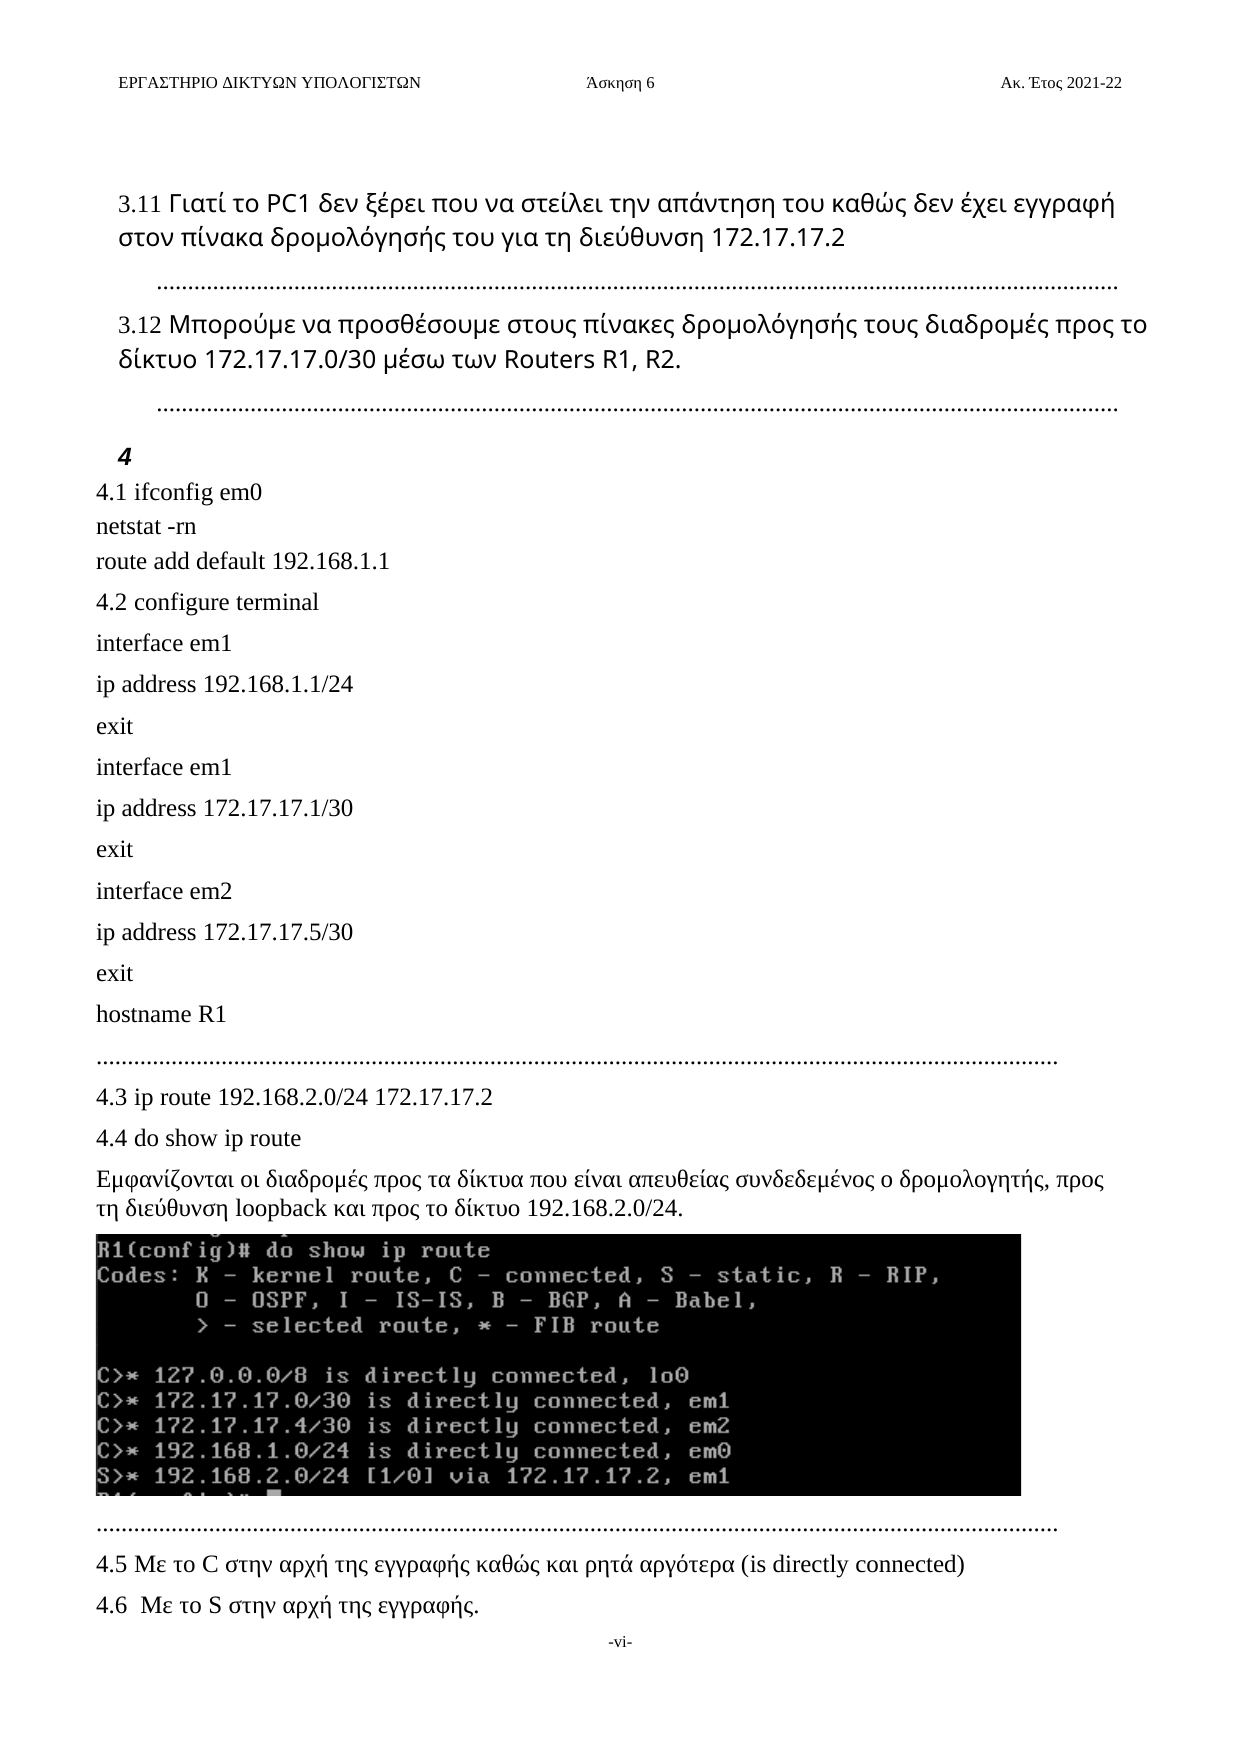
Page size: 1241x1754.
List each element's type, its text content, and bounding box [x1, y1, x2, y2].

text netstat -rn [96, 511, 1119, 540]
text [156, 266, 1148, 295]
text interface em2 [96, 876, 1119, 904]
text ip address 172.17.17.1/30 [96, 793, 1119, 822]
text route add default 192.168.1.1 [96, 546, 1119, 574]
text exit [96, 958, 1119, 987]
text 3.12 Μπορούμε να προσθέσουμε στους πίνακες δρομολόγησής τους διαδρομές προς το δίκτυο 172.17.17.0/30 μέσω των Routers R1, R2. [118, 307, 1148, 375]
text 4.5 Με το C στην αρχή της εγγραφής καθώς και ρητά αργότερα (is directly connected) [96, 1549, 1119, 1578]
text 4.1 ifconfig em0 [96, 477, 1119, 505]
subtitle 4 [118, 442, 1148, 471]
text ip address 192.168.1.1/24 [96, 669, 1119, 698]
text interface em1 [96, 752, 1119, 781]
picture [95, 1234, 1022, 1496]
text 4.2 configure terminal [96, 587, 1119, 616]
text 4.3 ip route 192.168.2.0/24 172.17.17.2 [96, 1082, 1119, 1111]
text 4.4 do show ip route [96, 1123, 1119, 1152]
text Εμφανίζονται οι διαδρομές προς τα δίκτυα που είναι απευθείας συνδεδεμένος ο δρομολογητής, προς τη διεύθυνση loopback και προς το δίκτυο 192.168.2.0/24. [96, 1164, 1119, 1222]
text exit [96, 834, 1119, 863]
text ip address 172.17.17.5/30 [96, 917, 1119, 946]
text exit [96, 711, 1119, 739]
text hostname R1 [96, 999, 1119, 1028]
text 4.6 Με το S στην αρχή της εγγραφής. [96, 1591, 1119, 1619]
text 3.11 Γιατί το PC1 δεν ξέρει που να στείλει την απάντηση του καθώς δεν έχει εγγραφή στον πίνακα δρομολόγησής του για τη διεύθυνση 172.17.17.2 [118, 185, 1148, 253]
text interface em1 [96, 628, 1119, 657]
